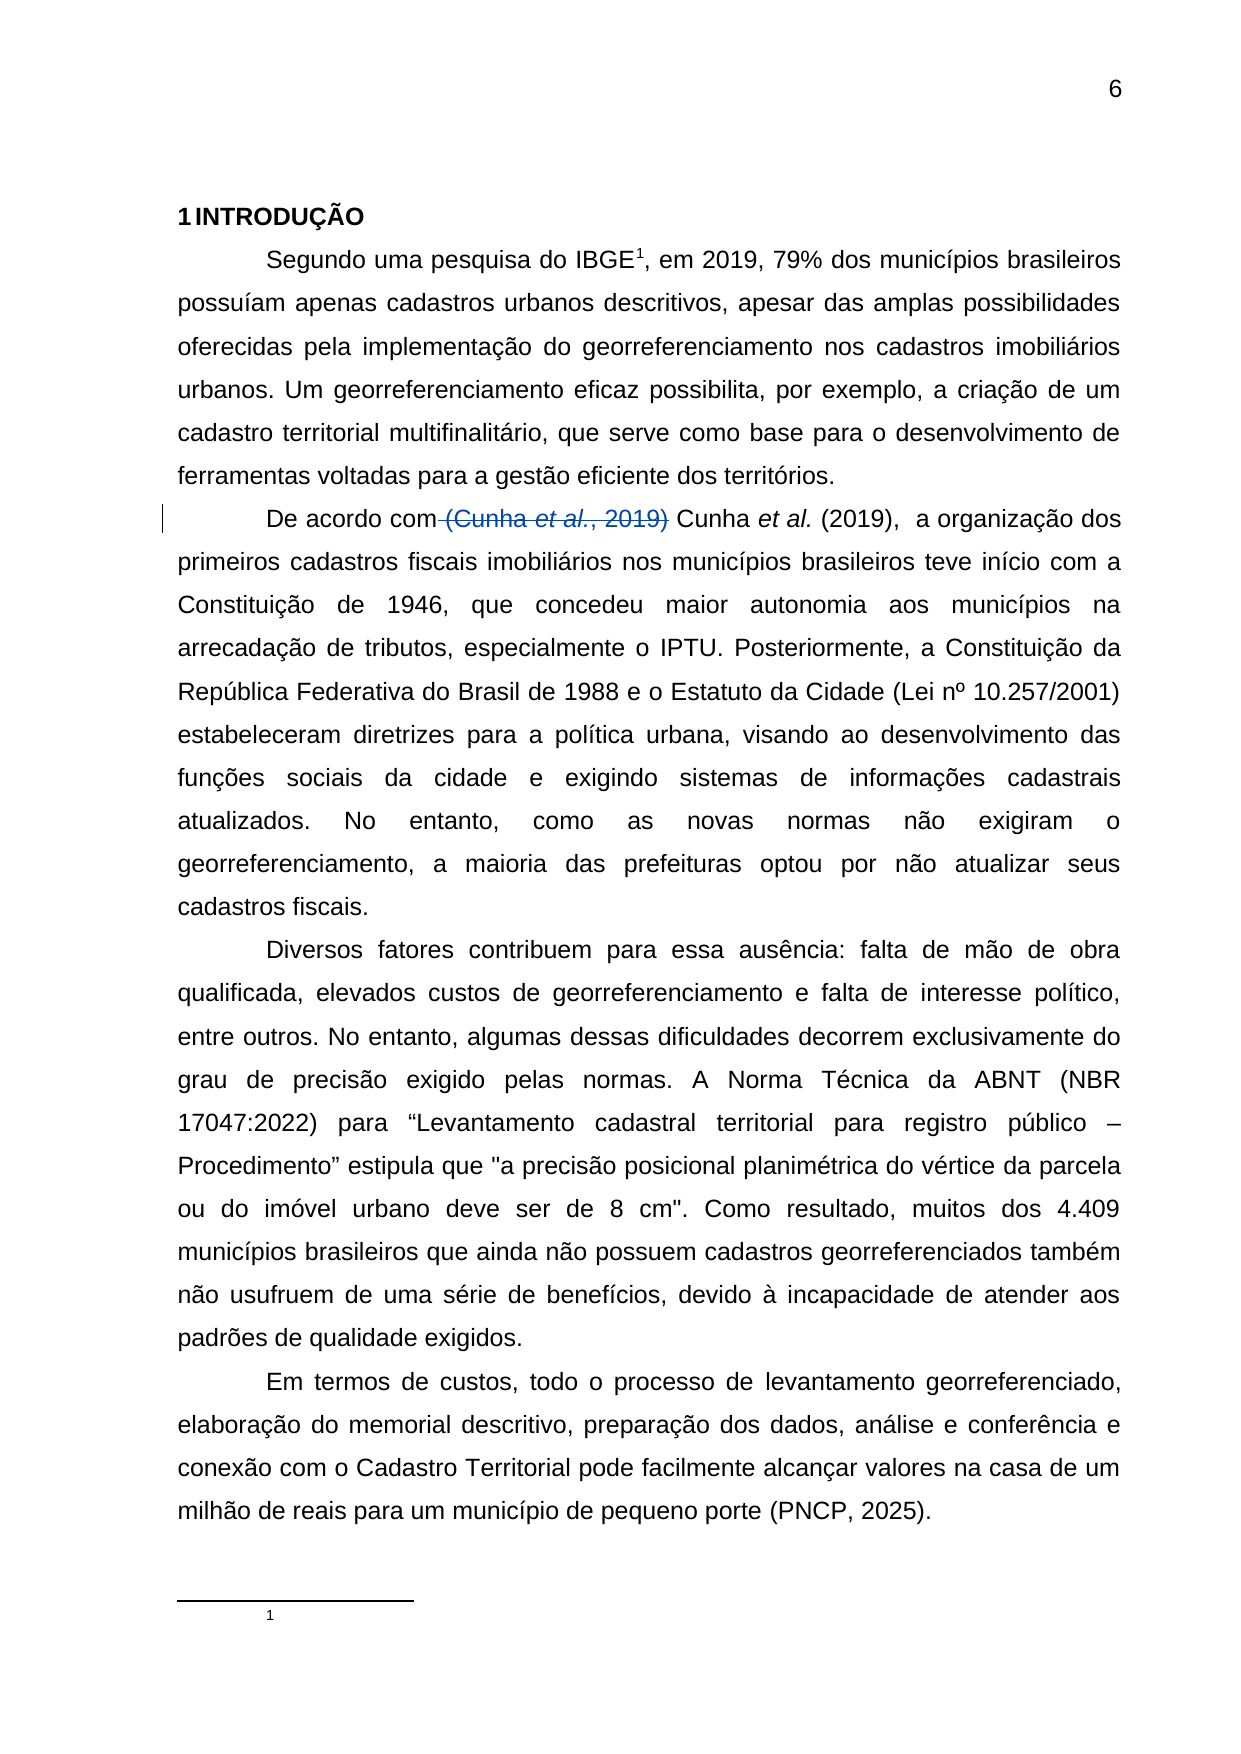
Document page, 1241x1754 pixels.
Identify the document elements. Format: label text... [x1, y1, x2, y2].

text Segundo uma pesquisa do IBGE, em 2019, 79% dos municípios brasileiros possuíam apenas cadastros urbanos descritivos, apesar das amplas possibilidades oferecidas pela implementação do georreferenciamento nos cadastros imobiliários urbanos. Um georreferenciamento eficaz possibilita, por exemplo, a criação de um cadastro territorial multifinalitário, que serve como base para o desenvolvimento de ferramentas voltadas para a gestão eficiente dos territórios. [177, 245, 1122, 490]
subtitle Introdução [177, 202, 1122, 231]
text De acordo com Cunha et al. (2019), a organização dos primeiros cadastros fiscais imobiliários nos municípios brasileiros teve início com a Constituição de 1946, que concedeu maior autonomia aos municípios na arrecadação de tributos, especialmente o IPTU. Posteriormente, a Constituição da República Federativa do Brasil de 1988 e o Estatuto da Cidade (Lei nº 10.257/2001) estabeleceram diretrizes para a política urbana, visando ao desenvolvimento das funções sociais da cidade e exigindo sistemas de informações cadastrais atualizados. No entanto, como as novas normas não exigiram o georreferenciamento, a maioria das prefeituras optou por não atualizar seus cadastros fiscais. [177, 504, 1122, 921]
text Em termos de custos, todo o processo de levantamento georreferenciado, elaboração do memorial descritivo, preparação dos dados, análise e conferência e conexão com o Cadastro Territorial pode facilmente alcançar valores na casa de um milhão de reais para um município de pequeno porte (PNCP, 2025). [177, 1367, 1122, 1525]
text Diversos fatores contribuem para essa ausência: falta de mão de obra qualificada, elevados custos de georreferenciamento e falta de interesse político, entre outros. No entanto, algumas dessas dificuldades decorrem exclusivamente do grau de precisão exigido pelas normas. A Norma Técnica da ABNT (NBR 17047:2022) para “Levantamento cadastral territorial para registro público – Procedimento” estipula que "a precisão posicional planimétrica do vértice da parcela ou do imóvel urbano deve ser de 8 cm". Como resultado, muitos dos 4.409 municípios brasileiros que ainda não possuem cadastros georreferenciados também não usufruem de uma série de benefícios, devido à incapacidade de atender aos padrões de qualidade exigidos. [177, 935, 1122, 1352]
